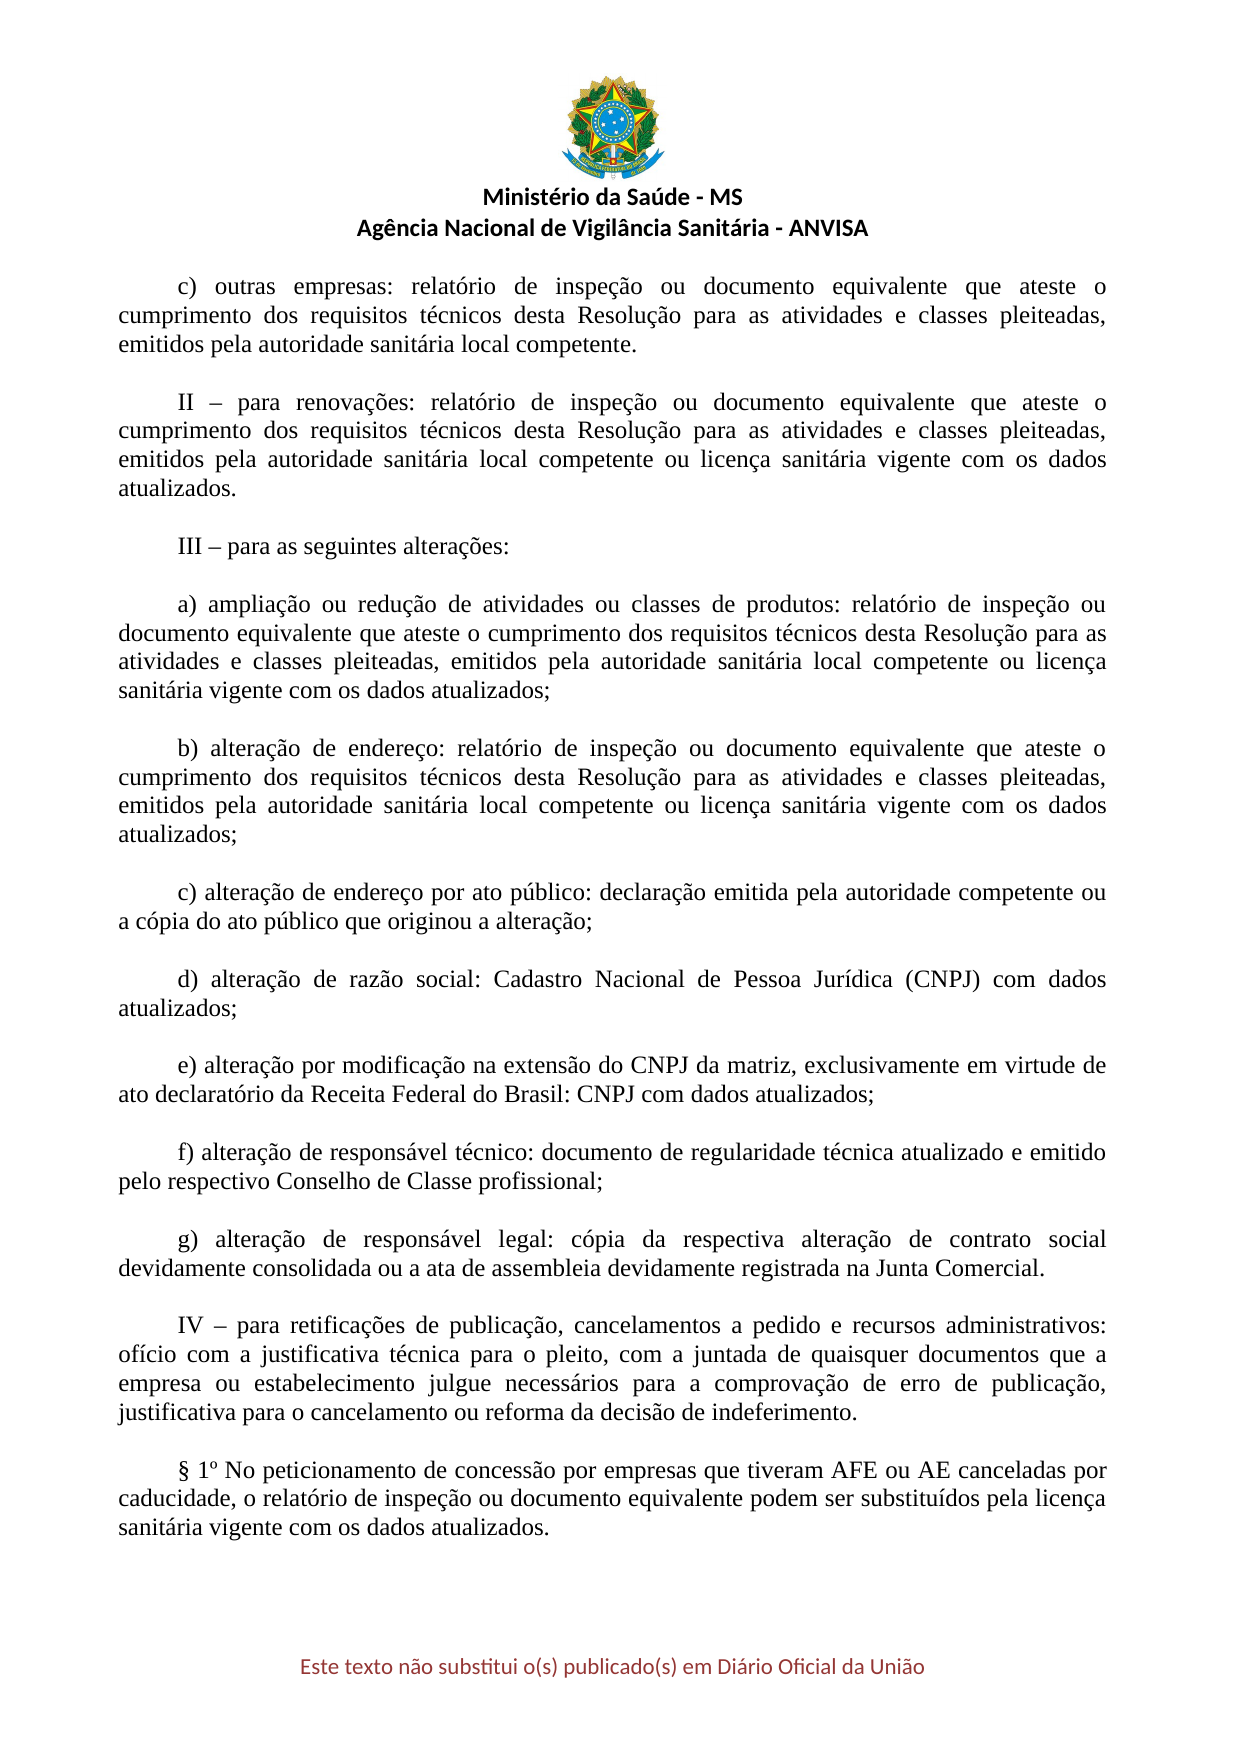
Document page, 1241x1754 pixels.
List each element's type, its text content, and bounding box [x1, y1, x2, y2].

text d) alteração de razão social: Cadastro Nacional de Pessoa Jurídica (CNPJ) com dados atualizados; [118, 964, 1107, 1021]
text III – para as seguintes alterações: [118, 531, 1107, 560]
text § 1º No peticionamento de concessão por empresas que tiveram AFE ou AE canceladas por caducidade, o relatório de inspeção ou documento equivalente podem ser substituídos pela licença sanitária vigente com os dados atualizados. [118, 1455, 1107, 1541]
picture [558, 73, 668, 182]
text c) outras empresas: relatório de inspeção ou documento equivalente que ateste o cumprimento dos requisitos técnicos desta Resolução para as atividades e classes pleiteadas, emitidos pela autoridade sanitária local competente. [118, 271, 1107, 358]
text c) alteração de endereço por ato público: declaração emitida pela autoridade competente ou a cópia do ato público que originou a alteração; [118, 877, 1107, 935]
text II – para renovações: relatório de inspeção ou documento equivalente que ateste o cumprimento dos requisitos técnicos desta Resolução para as atividades e classes pleiteadas, emitidos pela autoridade sanitária local competente ou licença sanitária vigente com os dados atualizados. [118, 387, 1107, 502]
text f) alteração de responsável técnico: documento de regularidade técnica atualizado e emitido pelo respectivo Conselho de Classe profissional; [118, 1137, 1107, 1195]
text a) ampliação ou redução de atividades ou classes de produtos: relatório de inspeção ou documento equivalente que ateste o cumprimento dos requisitos técnicos desta Resolução para as atividades e classes pleiteadas, emitidos pela autoridade sanitária local competente ou licença sanitária vigente com os dados atualizados; [118, 589, 1107, 704]
text b) alteração de endereço: relatório de inspeção ou documento equivalente que ateste o cumprimento dos requisitos técnicos desta Resolução para as atividades e classes pleiteadas, emitidos pela autoridade sanitária local competente ou licença sanitária vigente com os dados atualizados; [118, 733, 1107, 848]
text IV – para retificações de publicação, cancelamentos a pedido e recursos administrativos: ofício com a justificativa técnica para o pleito, com a juntada de quaisquer documentos que a empresa ou estabelecimento julgue necessários para a comprovação de erro de publicação, justificativa para o cancelamento ou reforma da decisão de indeferimento. [118, 1311, 1107, 1426]
text g) alteração de responsável legal: cópia da respectiva alteração de contrato social devidamente consolidada ou a ata de assembleia devidamente registrada na Junta Comercial. [118, 1224, 1107, 1281]
text e) alteração por modificação na extensão do CNPJ da matriz, exclusivamente em virtude de ato declaratório da Receita Federal do Brasil: CNPJ com dados atualizados; [118, 1051, 1107, 1108]
